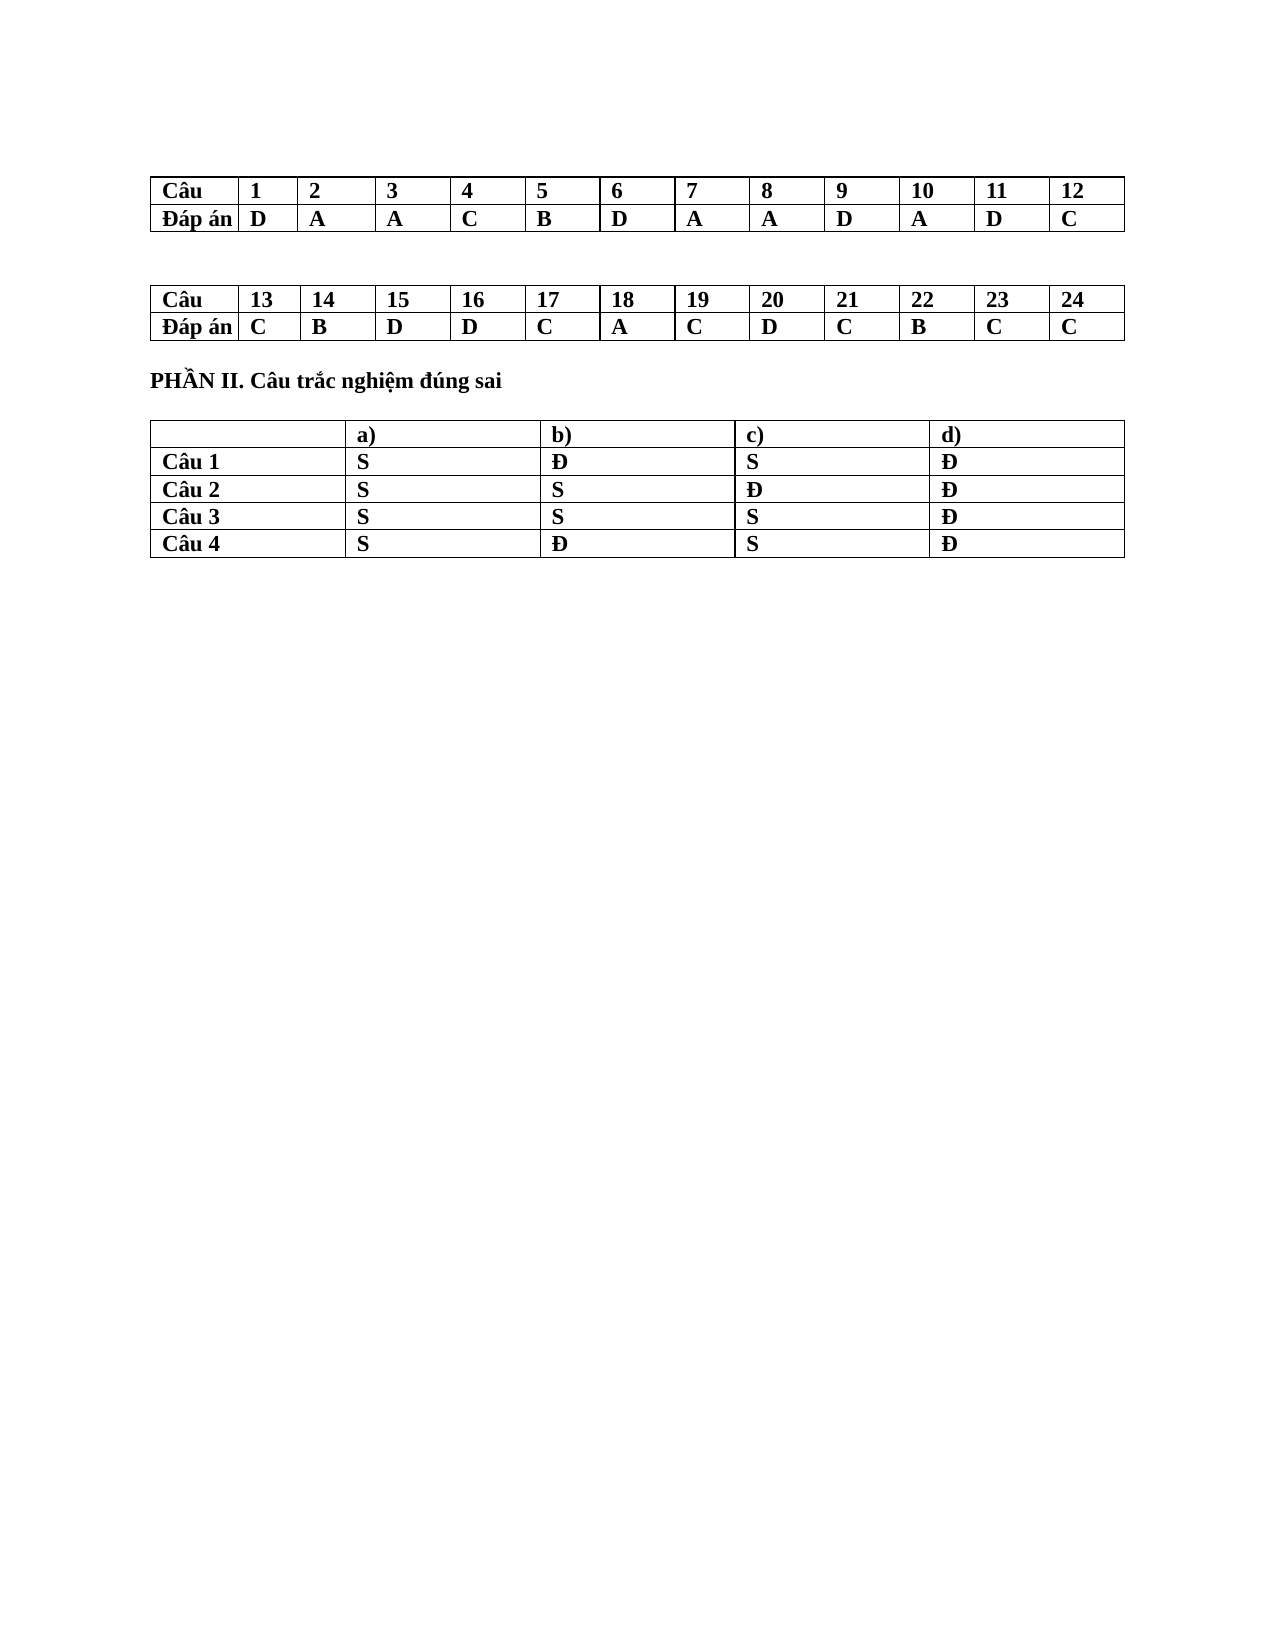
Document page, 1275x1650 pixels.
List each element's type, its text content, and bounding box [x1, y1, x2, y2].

table_cell S [346, 448, 540, 474]
table_header Câu [151, 178, 238, 204]
table_cell Đáp án [151, 205, 238, 231]
table_cell A [900, 205, 974, 231]
table_cell S [541, 503, 734, 529]
table_cell C [1050, 205, 1124, 231]
table_cell A [298, 205, 375, 231]
table_cell D [975, 205, 1049, 231]
table_cell S [346, 530, 540, 557]
table_cell Đ [930, 530, 1124, 557]
table_cell C [676, 313, 749, 340]
table_header 10 [900, 178, 974, 204]
table_cell Đ [930, 476, 1124, 502]
table_cell A [750, 205, 824, 231]
table_header 9 [825, 178, 899, 204]
table_cell S [736, 503, 929, 529]
table_header 24 [1050, 286, 1124, 312]
table_cell Đ [930, 448, 1124, 474]
table_header 6 [601, 178, 674, 204]
table_header Câu [151, 286, 238, 312]
table_cell A [676, 205, 749, 231]
table_header 17 [526, 286, 599, 312]
table_cell S [736, 530, 929, 557]
table_header 5 [526, 178, 599, 204]
table_cell Câu 2 [151, 476, 345, 502]
table_header 12 [1050, 178, 1124, 204]
table_cell C [526, 313, 599, 340]
table_header [151, 421, 345, 447]
table_cell Đ [541, 448, 734, 474]
table_header 11 [975, 178, 1049, 204]
text PHẦN II. Câu trắc nghiệm đúng sai [150, 367, 1213, 393]
table_header 16 [451, 286, 525, 312]
table_cell A [601, 313, 674, 340]
table_cell A [376, 205, 450, 231]
table_cell S [346, 476, 540, 502]
table_cell D [376, 313, 450, 340]
table_cell C [451, 205, 525, 231]
table_cell Câu 1 [151, 448, 345, 474]
table_header a) [346, 421, 540, 447]
table_cell C [975, 313, 1049, 340]
table_cell D [239, 205, 297, 231]
table_cell S [346, 503, 540, 529]
table_header 2 [298, 178, 375, 204]
table_cell B [301, 313, 375, 340]
table_header 4 [451, 178, 525, 204]
table_cell C [1050, 313, 1124, 340]
table_header 3 [376, 178, 450, 204]
table_cell C [825, 313, 899, 340]
table_header c) [736, 421, 929, 447]
table_cell S [541, 476, 734, 502]
table_header 13 [239, 286, 300, 312]
table_cell Câu 3 [151, 503, 345, 529]
table_header 1 [239, 178, 297, 204]
table_header 15 [376, 286, 450, 312]
table_header 21 [825, 286, 899, 312]
table_cell D [451, 313, 525, 340]
table_header b) [541, 421, 734, 447]
table_cell S [736, 448, 929, 474]
table_header 22 [900, 286, 974, 312]
table_cell D [825, 205, 899, 231]
table_header 23 [975, 286, 1049, 312]
table_cell D [750, 313, 824, 340]
table_cell B [900, 313, 974, 340]
table_header 8 [750, 178, 824, 204]
table_header 18 [601, 286, 674, 312]
table_header 7 [676, 178, 749, 204]
table_cell C [239, 313, 300, 340]
table_cell Đ [541, 530, 734, 557]
table_cell Đáp án [151, 313, 238, 340]
table_header 20 [750, 286, 824, 312]
table_cell Đ [930, 503, 1124, 529]
table_header d) [930, 421, 1124, 447]
table_cell D [601, 205, 674, 231]
table_cell Câu 4 [151, 530, 345, 557]
table_header 19 [676, 286, 749, 312]
table_cell Đ [736, 476, 929, 502]
table_cell B [526, 205, 599, 231]
table_header 14 [301, 286, 375, 312]
